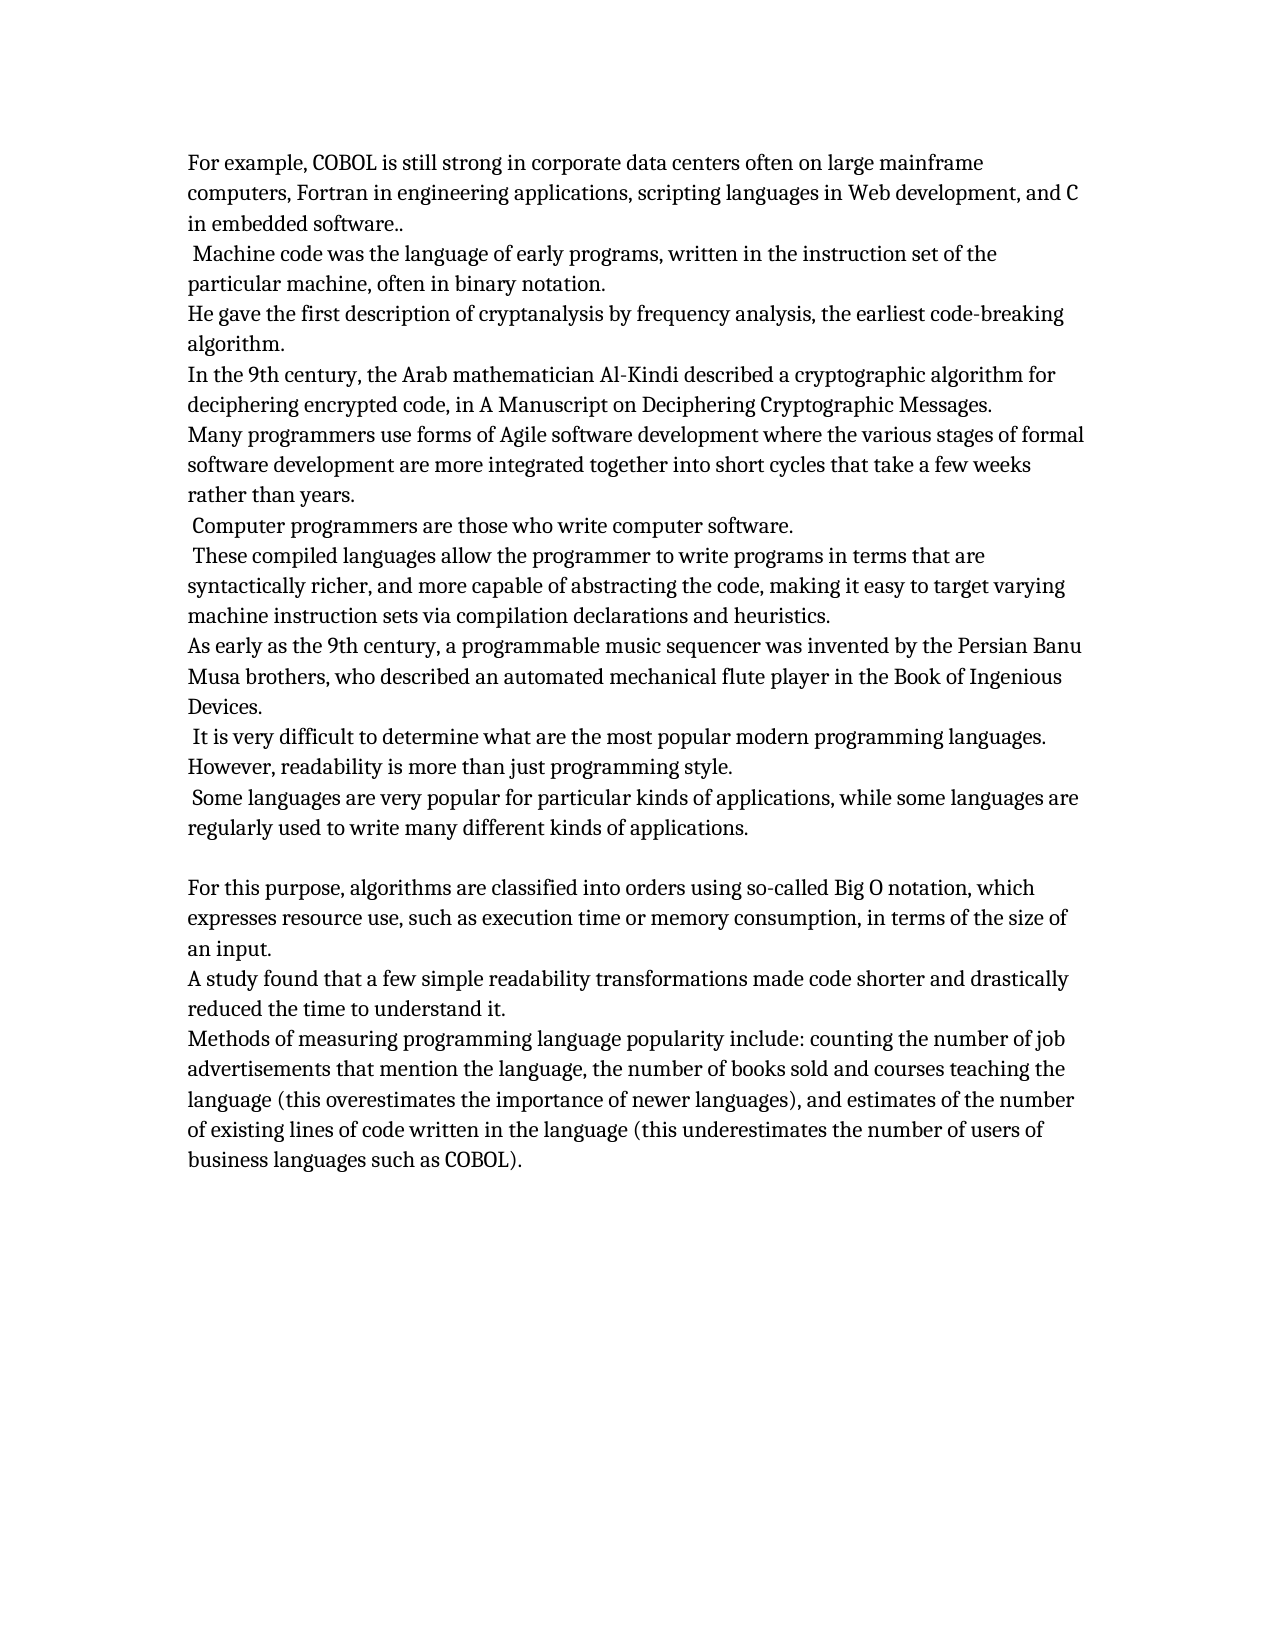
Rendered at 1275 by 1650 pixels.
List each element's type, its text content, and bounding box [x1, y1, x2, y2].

text For example, COBOL is still strong in corporate data centers often on large mainframe computers, Fortran in engineering applications, scripting languages in Web development, and C in embedded software.. Machine code was the language of early programs, written in the instruction set of the particular machine, often in binary notation. He gave the first description of cryptanalysis by frequency analysis, the earliest code-breaking algorithm. In the 9th century, the Arab mathematician Al-Kindi described a cryptographic algorithm for deciphering encrypted code, in A Manuscript on Deciphering Cryptographic Messages. Many programmers use forms of Agile software development where the various stages of formal software development are more integrated together into short cycles that take a few weeks rather than years. Computer programmers are those who write computer software. These compiled languages allow the programmer to write programs in terms that are syntactically richer, and more capable of abstracting the code, making it easy to target varying machine instruction sets via compilation declarations and heuristics. As early as the 9th century, a programmable music sequencer was invented by the Persian Banu Musa brothers, who described an automated mechanical flute player in the Book of Ingenious Devices. It is very difficult to determine what are the most popular modern programming languages. However, readability is more than just programming style. Some languages are very popular for particular kinds of applications, while some languages are regularly used to write many different kinds of applications. For this purpose, algorithms are classified into orders using so-called Big O notation, which expresses resource use, such as execution time or memory consumption, in terms of the size of an input. A study found that a few simple readability transformations made code shorter and drastically reduced the time to understand it. Methods of measuring programming language popularity include: counting the number of job advertisements that mention the language, the number of books sold and courses teaching the language (this overestimates the importance of newer languages), and estimates of the number of existing lines of code written in the language (this underestimates the number of users of business languages such as COBOL). [187, 150, 1087, 1173]
